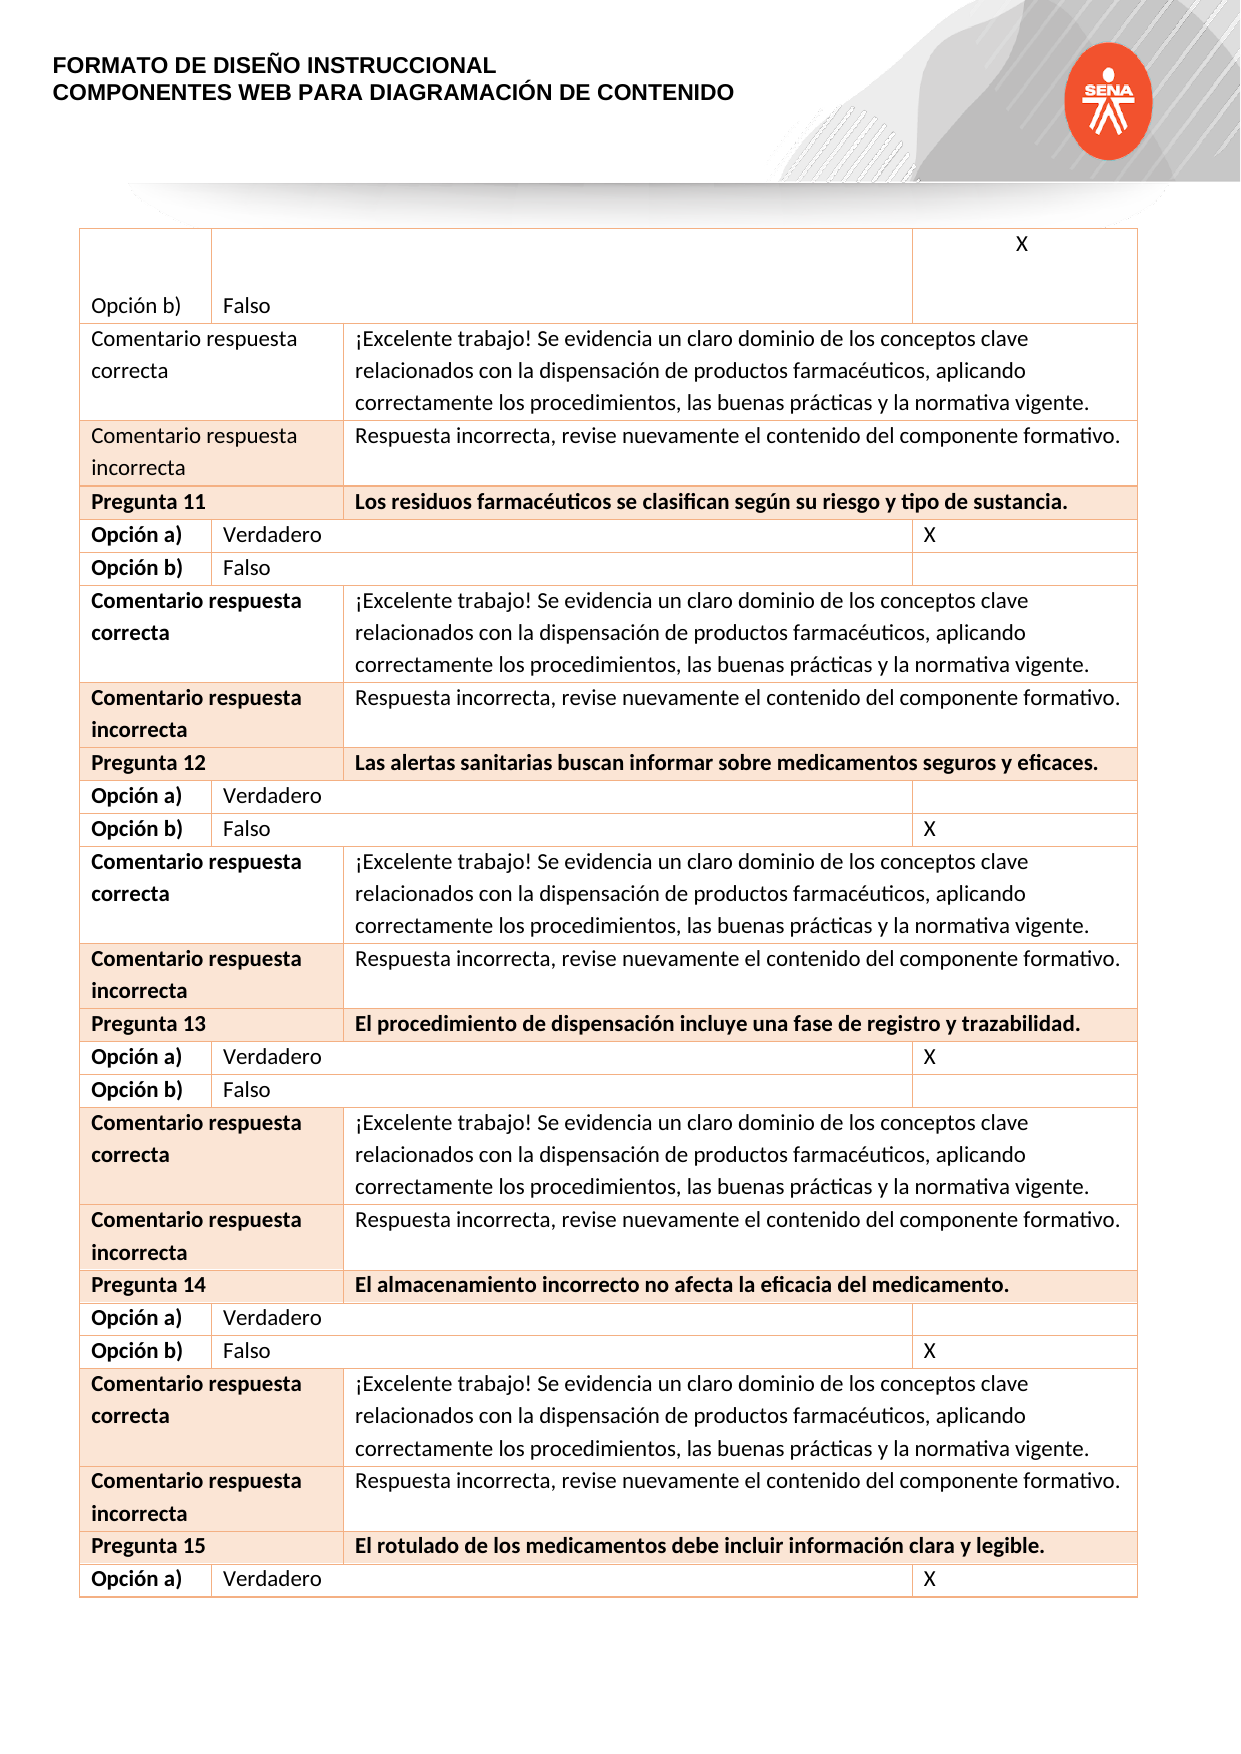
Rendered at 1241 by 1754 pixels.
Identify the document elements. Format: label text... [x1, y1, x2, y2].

table_cell Las alertas sanitarias buscan informar sobre medicamentos seguros y eficaces. [344, 748, 1137, 780]
table_cell Opción b) [80, 1075, 211, 1107]
table_cell Respuesta incorrecta, revise nuevamente el contenido del componente formativo. [344, 1467, 1137, 1531]
table_cell Pregunta 12 [80, 748, 343, 780]
table_cell Falso [212, 1075, 912, 1107]
table_cell X [913, 229, 1137, 323]
table_cell Pregunta 14 [80, 1271, 343, 1302]
table_cell Verdadero [212, 1304, 912, 1335]
table_cell [913, 1304, 1137, 1335]
table_cell Respuesta incorrecta, revise nuevamente el contenido del componente formativo. [344, 1205, 1137, 1269]
table_header Los residuos farmacéuticos se clasifican según su riesgo y tipo de sustancia. [344, 487, 1137, 519]
table_cell [913, 781, 1137, 813]
table_cell Opción a) [80, 520, 211, 552]
table_cell Falso [212, 814, 912, 846]
table_cell X [913, 1336, 1137, 1368]
table_cell El procedimiento de dispensación incluye una fase de registro y trazabilidad. [344, 1009, 1137, 1041]
table_cell Verdadero [212, 781, 912, 813]
table_cell El almacenamiento incorrecto no afecta la eficacia del medicamento. [344, 1271, 1137, 1302]
table_cell El rotulado de los medicamentos debe incluir información clara y legible. [344, 1532, 1137, 1563]
table_cell [913, 553, 1137, 585]
table_cell Comentario respuesta incorrecta [80, 1467, 343, 1531]
table_cell Verdadero [212, 520, 912, 552]
table_cell Opción b) [80, 814, 211, 846]
table_cell Opción a) [80, 1304, 211, 1335]
table_cell Verdadero [212, 1565, 912, 1596]
table_cell Comentario respuesta correcta [80, 847, 343, 943]
table_cell Verdadero [212, 1042, 912, 1074]
table_cell Falso [212, 1336, 912, 1368]
picture [0, 0, 1241, 229]
table_cell Respuesta incorrecta, revise nuevamente el contenido del componente formativo. [344, 944, 1137, 1008]
table_cell X [913, 1042, 1137, 1074]
table_cell Opción a) [80, 781, 211, 813]
table_cell Comentario respuesta correcta [80, 1369, 343, 1466]
table_cell Falso [212, 553, 912, 585]
table_cell Opción b) [80, 553, 211, 585]
table_cell Opción a) [80, 1565, 211, 1596]
table_cell [913, 1075, 1137, 1107]
table_cell Comentario respuesta incorrecta [80, 1205, 343, 1269]
table_cell Falso [212, 229, 912, 323]
table_cell Comentario respuesta incorrecta [80, 944, 343, 1008]
table_cell X [913, 814, 1137, 846]
table_header Pregunta 11 [80, 487, 343, 519]
table_cell Comentario respuesta incorrecta [80, 683, 343, 747]
table_cell Respuesta incorrecta, revise nuevamente el contenido del componente formativo. [344, 683, 1137, 747]
table_cell X [913, 1565, 1137, 1596]
table_cell Respuesta incorrecta, revise nuevamente el contenido del componente formativo. [344, 421, 1137, 485]
table_cell X [913, 520, 1137, 552]
table_cell Comentario respuesta correcta [80, 324, 343, 420]
table_cell Comentario respuesta incorrecta [80, 421, 343, 485]
table_cell Comentario respuesta correcta [80, 586, 343, 682]
table_cell Pregunta 13 [80, 1009, 343, 1041]
table_cell Comentario respuesta correcta [80, 1108, 343, 1204]
table_cell Opción a) [80, 1042, 211, 1074]
table_cell Opción b) [80, 1336, 211, 1368]
table_cell Opción b) [80, 229, 211, 323]
table_cell Pregunta 15 [80, 1532, 343, 1563]
